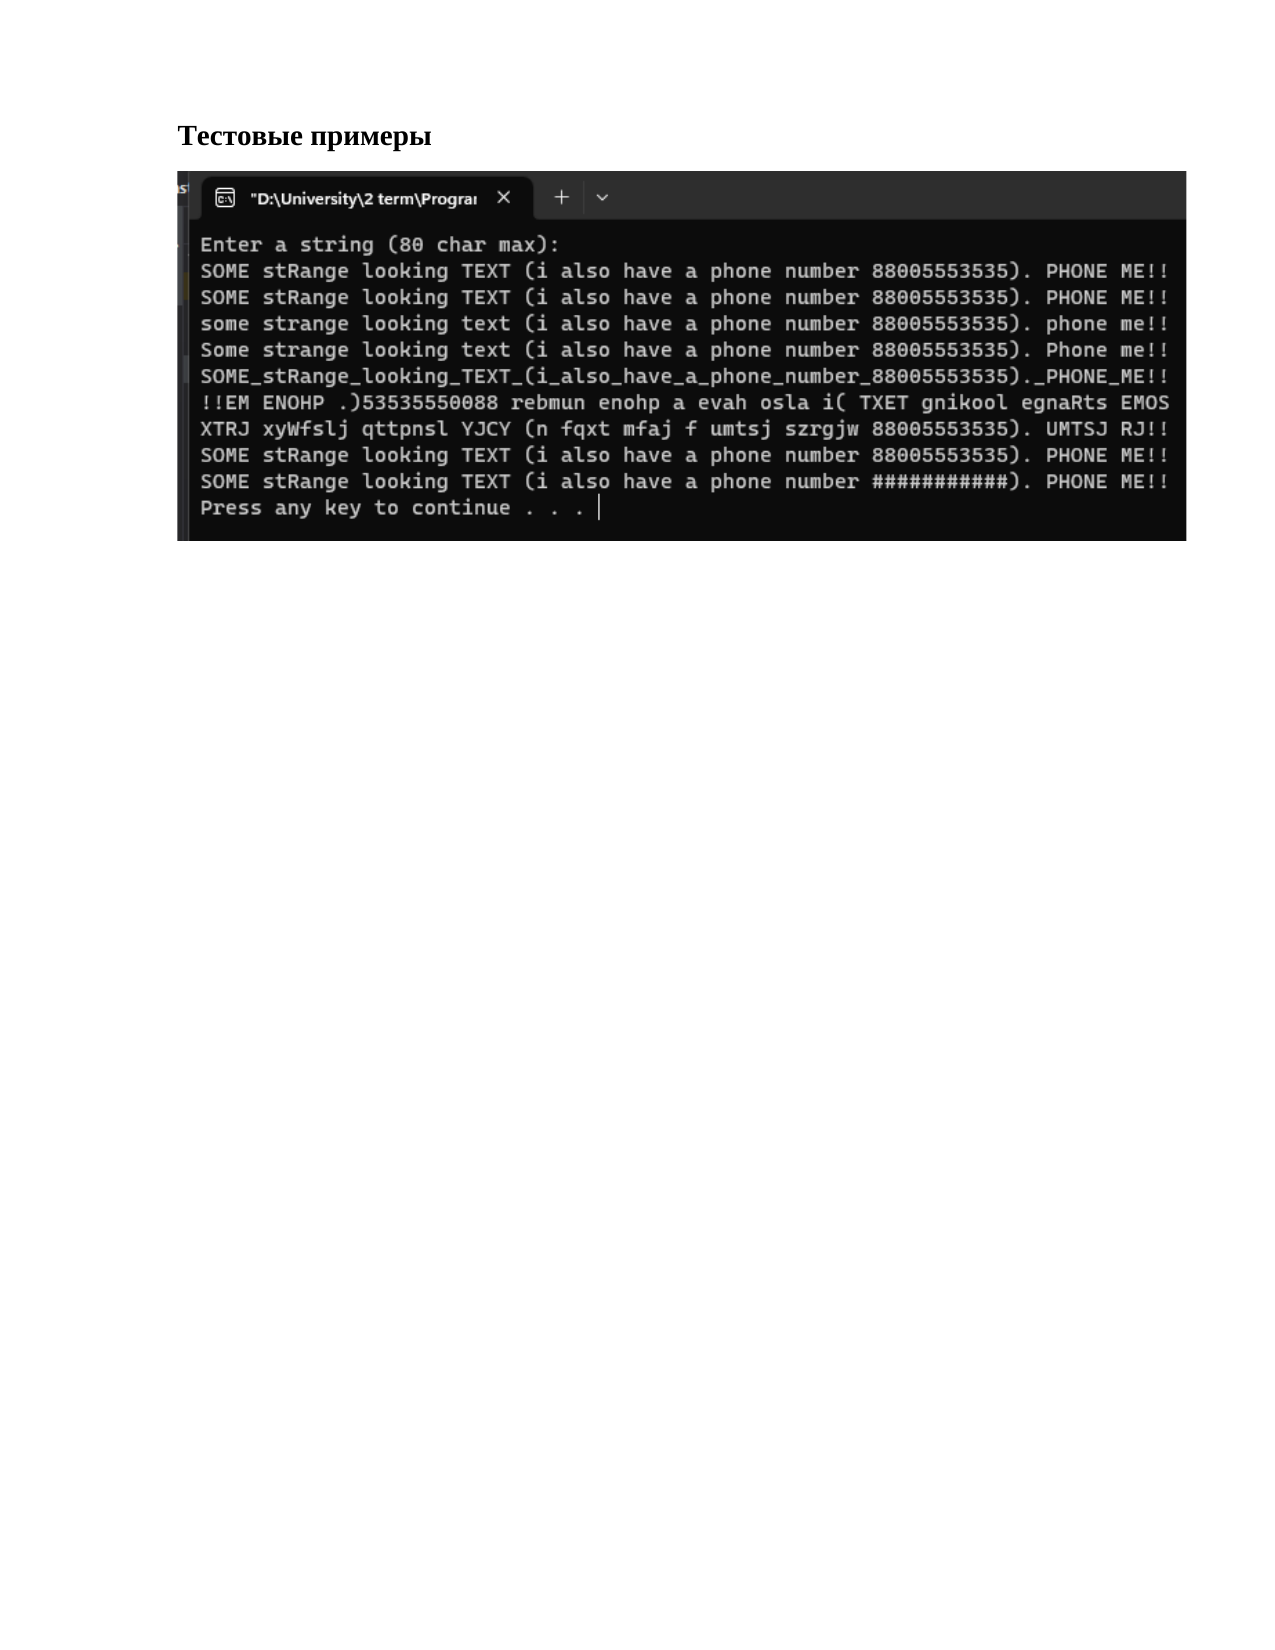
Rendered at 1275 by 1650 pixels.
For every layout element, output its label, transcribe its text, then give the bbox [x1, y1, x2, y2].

picture [177, 171, 1187, 541]
text Тестовые примеры [177, 118, 1204, 152]
